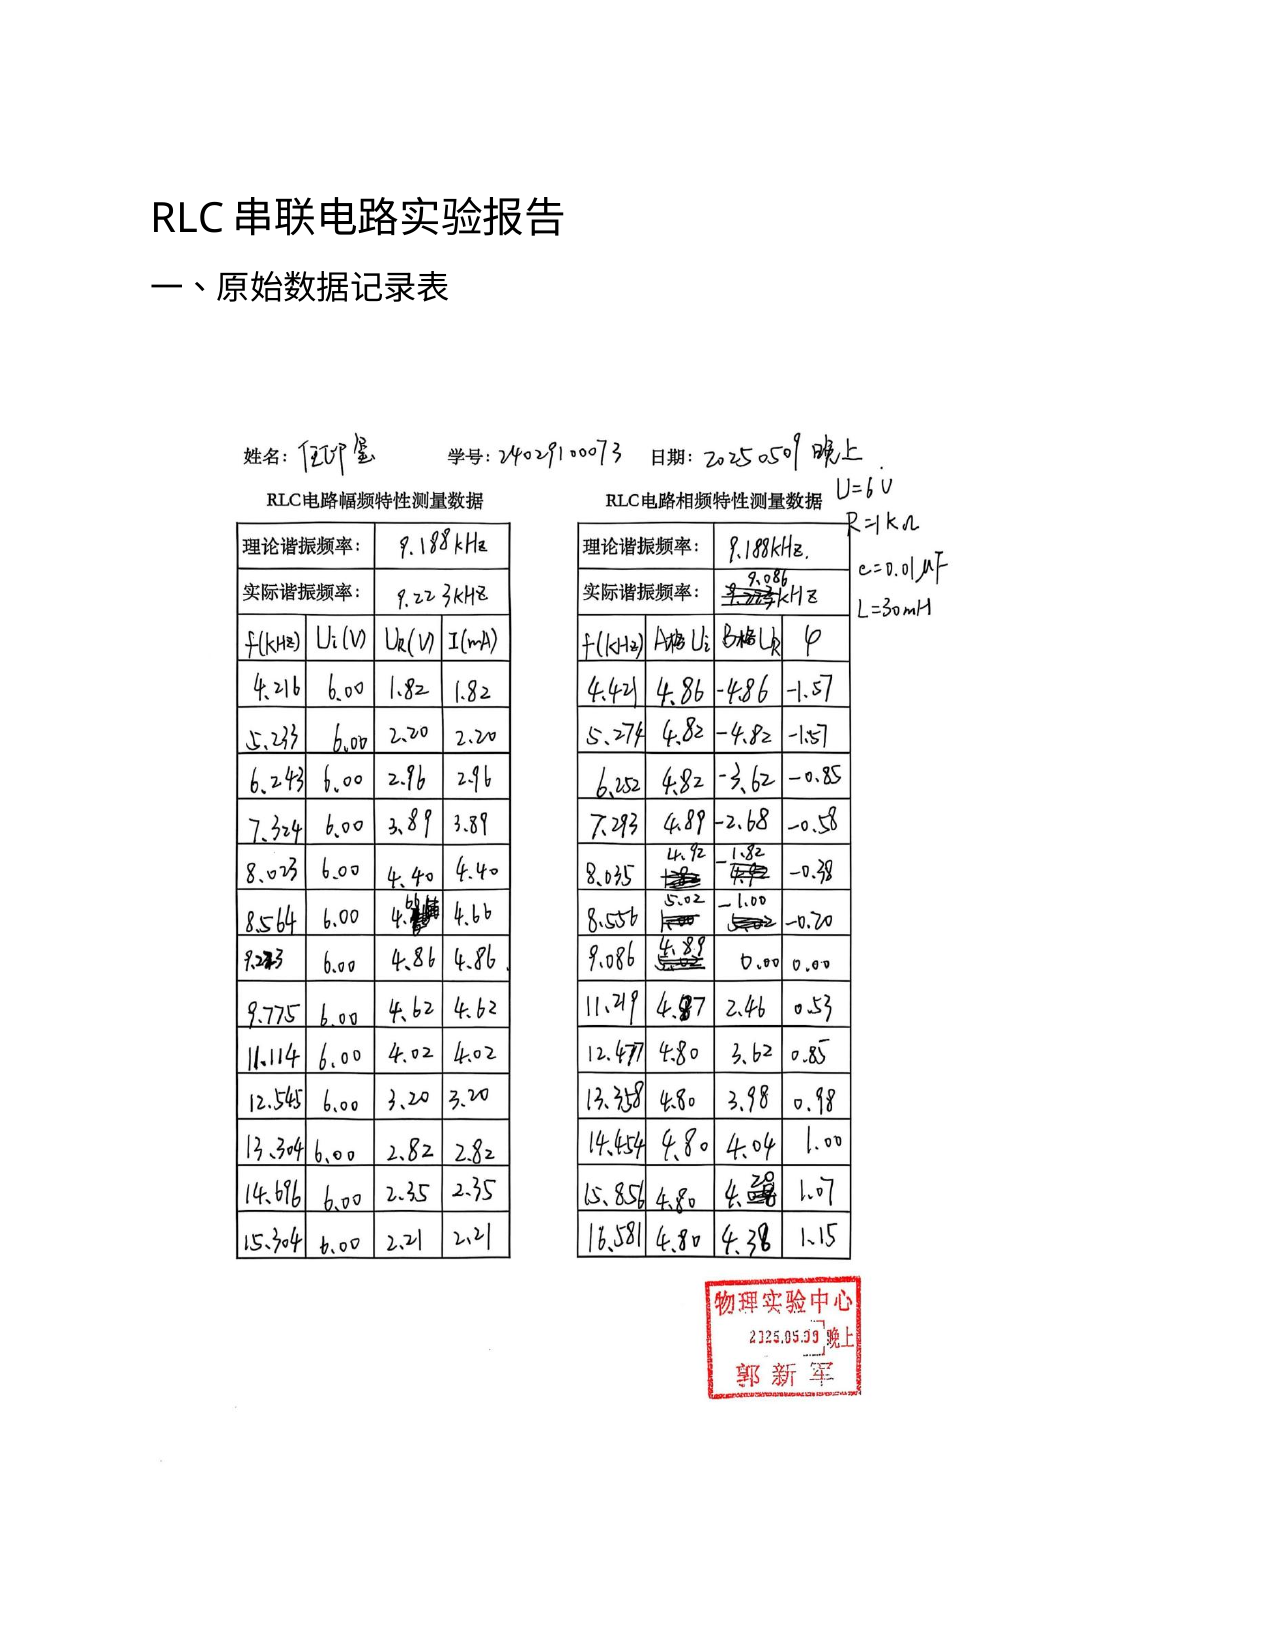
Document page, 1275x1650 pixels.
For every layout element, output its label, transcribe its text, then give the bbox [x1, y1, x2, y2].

picture [150, 309, 958, 1470]
subtitle RLC串联电路实验报告 [150, 187, 1125, 244]
